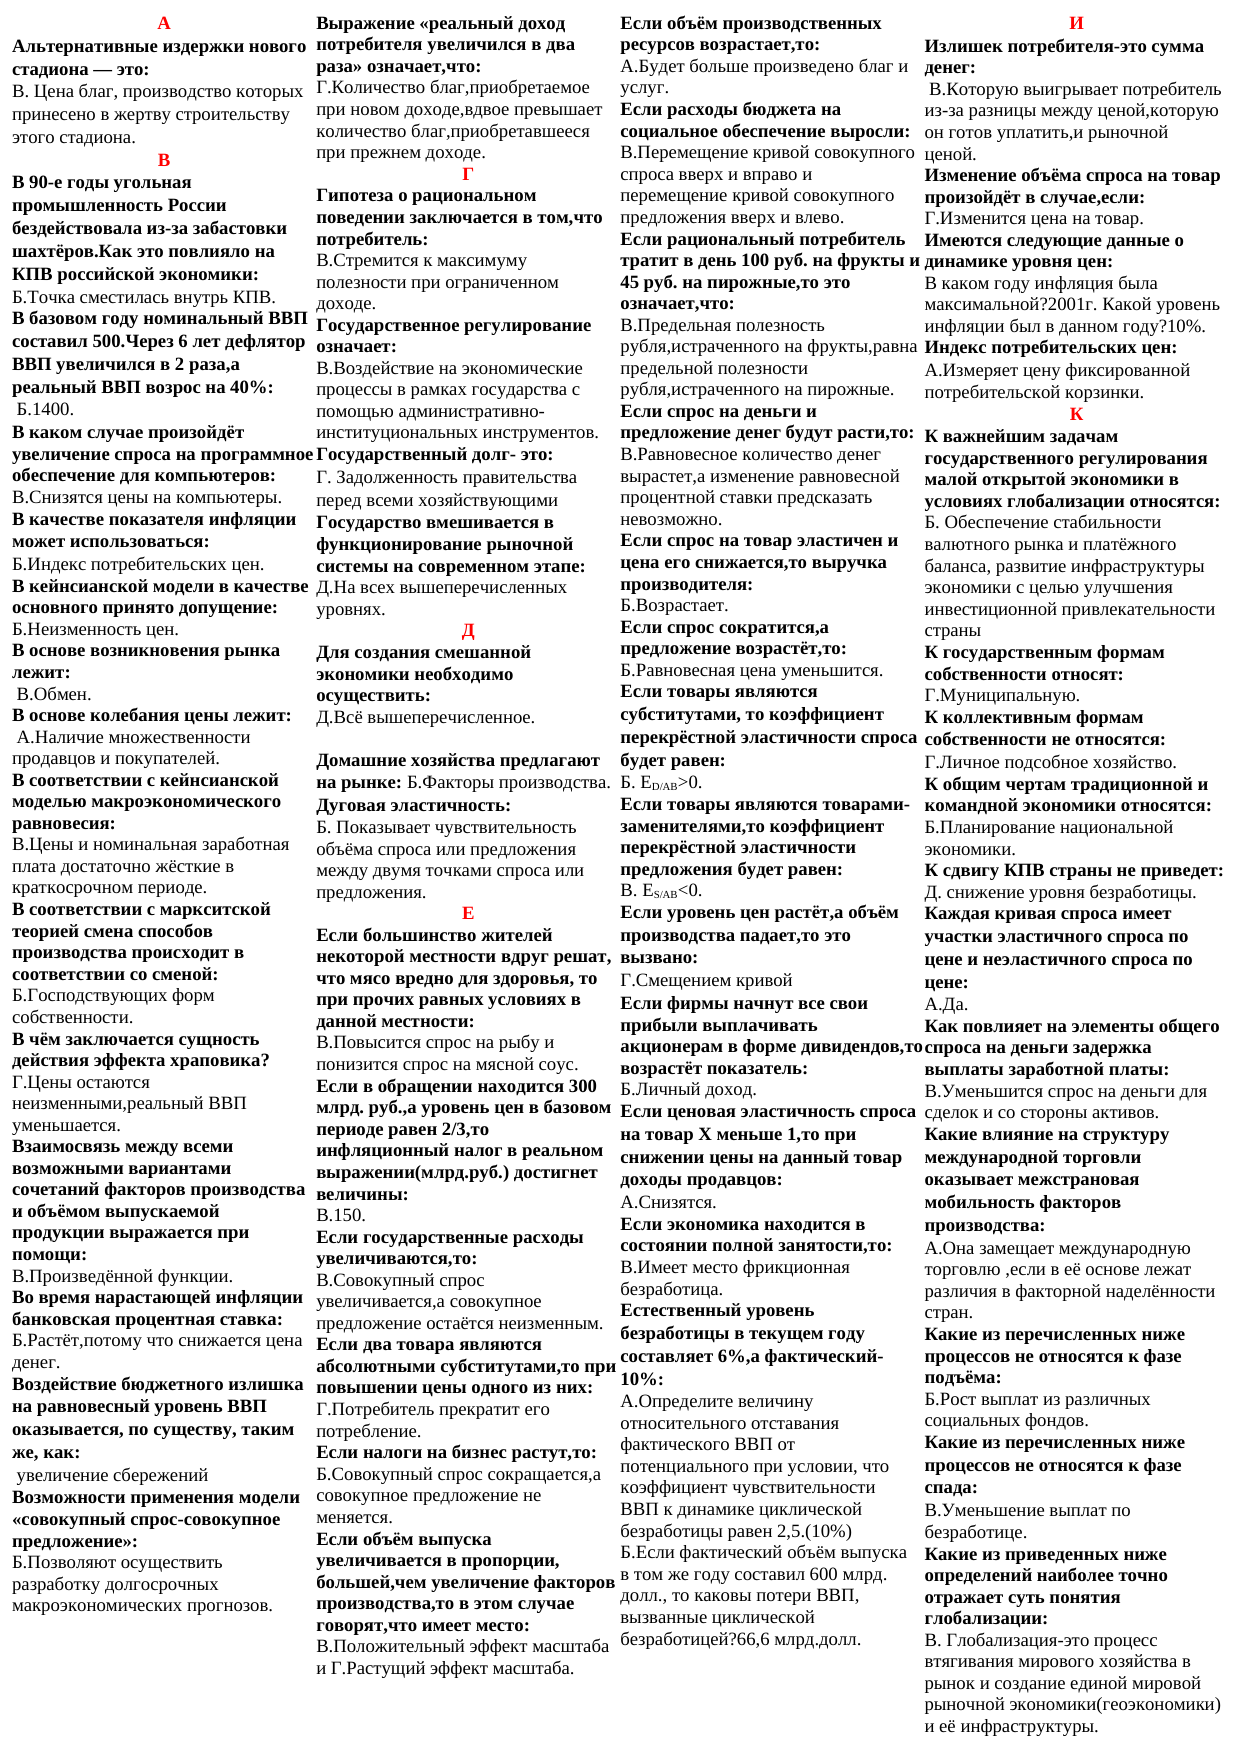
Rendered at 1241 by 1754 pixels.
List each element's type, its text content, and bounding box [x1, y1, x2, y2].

text Если два товара являются абсолютными субститутами,то при повышении цены одного из них: [316, 1333, 620, 1398]
text Б.Неизменность цен. [12, 618, 310, 639]
text Каждая кривая спроса имеет участки эластичного спроса по цене и неэластичного спроса по цене: [924, 902, 1228, 992]
text Б.Личный доход. [620, 1078, 918, 1100]
text А.Да. [924, 993, 1222, 1015]
text Если товары являются субститутами, то коэффициент перекрёстной эластичности спроса будет равен: [620, 680, 924, 770]
text Г.Смещением кривой [620, 969, 924, 991]
text Б.Растёт,потому что снижается цена денег. [12, 1329, 310, 1372]
text Если товары являются товарами-заменителями,то коэффициент перекрёстной эластичности предложения будет равен: [620, 793, 924, 879]
text Если государственные расходы увеличиваются,то: [316, 1226, 620, 1269]
text Г. Задолженность правительства перед всеми хозяйствующими [316, 466, 620, 510]
text Б.Рост выплат из различных социальных фондов. [924, 1388, 1222, 1431]
text В.Которую выигрывает потребитель из-за разницы между ценой,которую он готов уплатить,и рыночной ценой. [924, 78, 1222, 164]
text Как повлияет на элементы общего спроса на деньги задержка выплаты заработной платы: [924, 1015, 1228, 1079]
text А.Наличие множественности продавцов и покупателей. [12, 726, 310, 769]
text В.Произведённой функции. [12, 1264, 310, 1286]
text А.Определите величину относительного отставания фактического ВВП от потенциального при условии, что коэффициент чувствительности ВВП к динамике циклической безработицы равен 2,5.(10%) Б.Если фактический объём выпуска в том же году составил 600 млрд. долл., то каковы потери ВВП, вызванные циклической безработицей?66,6 млрд.долл. [620, 1390, 918, 1649]
text А.Будет больше произведено благ и услуг. [620, 55, 918, 98]
text Б.Господствующих форм собственности. [12, 984, 310, 1027]
text Какие влияние на структуру международной торговли оказывает межстрановая мобильность факторов производства: [924, 1123, 1228, 1236]
text Выражение «реальный доход потребителя увеличился в два раза» означает,что: [316, 12, 620, 76]
text Если в обращении находится 300 млрд. руб.,а уровень цен в базовом периоде равен 2/3,то инфляционный налог в реальном выражении(млрд.руб.) достигнет величины: [316, 1074, 620, 1204]
text Б.Индекс потребительских цен. [12, 553, 310, 574]
text Б.Планирование национальной экономики. [924, 816, 1222, 859]
text А [12, 12, 316, 33]
text Домашние хозяйства предлагают на рынке: Б.Факторы производства. [316, 749, 620, 793]
text Б.Совокупный спрос сокращается,а совокупное предложение не меняется. [316, 1463, 614, 1527]
text А.Она замещает международную торговлю ,если в её основе лежат различия в факторной наделённости стран. [924, 1237, 1222, 1323]
text В каком случае произойдёт увеличение спроса на программное обеспечение для компьютеров: [12, 421, 316, 486]
text В качестве показателя инфляции может использоваться: [12, 507, 316, 552]
text Какие из перечисленных ниже процессов не относятся к фазе спада: [924, 1431, 1228, 1498]
text В основе колебания цены лежит: [12, 704, 310, 726]
text Имеются следующие данные о динамике уровня цен: [924, 229, 1228, 272]
text В. Глобализация-это процесс втягивания мирового хозяйства в рынок и создание единой мировой рыночной экономики(геоэкономики) и её инфраструктуры. [924, 1629, 1222, 1736]
text В.Обмен. [12, 682, 310, 704]
text Д.Всё вышеперечисленное. [316, 706, 614, 727]
text В.150. [316, 1204, 614, 1226]
text В [12, 149, 316, 170]
text Излишек потребителя-это сумма денег: [924, 34, 1222, 78]
text Д. снижение уровня безработицы. [924, 881, 1222, 902]
text Г.Муниципальную. [924, 684, 1228, 706]
text В соответствии с маркситской теорией смена способов производства происходит в соответствии со сменой: [12, 898, 316, 984]
text В.Цены и номинальная заработная плата достаточно жёсткие в краткосрочном периоде. [12, 833, 310, 898]
text Д.На всех вышеперечисленных уровнях. [316, 576, 614, 619]
text В каком году инфляция была максимальной?2001г. Какой уровень инфляции был в данном году?10%. [924, 272, 1222, 336]
text Если фирмы начнут все свои прибыли выплачивать акционерам в форме дивидендов,то возрастёт показатель: [620, 992, 924, 1078]
text Если экономика находится в состоянии полной занятости,то: [620, 1213, 924, 1256]
text Взаимосвязь между всеми возможными вариантами сочетаний факторов производства и объёмом выпускаемой продукции выражается при помощи: [12, 1135, 316, 1264]
text Какие из приведенных ниже определений наиболее точно отражает суть понятия глобализации: [924, 1542, 1228, 1629]
text Естественный уровень безработицы в текущем году составляет 6%,а фактический-10%: [620, 1299, 924, 1389]
text Если налоги на бизнес растут,то: [316, 1441, 620, 1463]
text В основе возникновения рынка лежит: [12, 639, 310, 682]
text К государственным формам собственности относят: [924, 641, 1228, 684]
text В. Цена благ, производство которых принесено в жертву строительству этого стадиона. [12, 80, 316, 147]
text В чём заключается сущность действия эффекта храповика? [12, 1027, 316, 1071]
text В.Совокупный спрос увеличивается,а совокупное предложение остаётся неизменным. [316, 1269, 614, 1333]
text Е [316, 902, 620, 924]
text Изменение объёма спроса на товар произойдёт в случае,если: [924, 164, 1228, 207]
text Г.Количество благ,приобретаемое при новом доходе,вдвое превышает количество благ,приобретавшееся при прежнем доходе. [316, 76, 614, 163]
text В.Уменьшится спрос на деньги для сделок и со стороны активов. [924, 1079, 1222, 1123]
text Б.Точка сместилась внутрь КПВ. [12, 286, 310, 307]
text В.Предельная полезность рубля,истраченного на фрукты,равна предельной полезности рубля,истраченного на пирожные. [620, 314, 918, 400]
text В.Воздействие на экономические процессы в рамках государства с помощью административно-институциональных инструментов. [316, 357, 614, 443]
text Если спрос на товар эластичен и цена его снижается,то выручка производителя: [620, 529, 924, 594]
text Если большинство жителей некоторой местности вдруг решат, что мясо вредно для здоровья, то при прочих равных условиях в данной местности: [316, 924, 620, 1031]
text Если ценовая эластичность спроса на товар Х меньше 1,то при снижении цены на данный товар доходы продавцов: [620, 1100, 924, 1190]
text Если объём выпуска увеличивается в пропорции, большей,чем увеличение факторов производства,то в этом случае говорят,что имеет место: [316, 1527, 620, 1635]
text В.Снизятся цены на компьютеры. [12, 486, 310, 507]
text Д [316, 619, 620, 641]
text Если расходы бюджета на социальное обеспечение выросли: [620, 98, 924, 141]
text Государственное регулирование означает: [316, 314, 620, 357]
text В.Повысится спрос на рыбу и понизится спрос на мясной соус. [316, 1031, 620, 1074]
text Б.Равновесная цена уменьшится. [620, 659, 918, 680]
text В.Равновесное количество денег вырастет,а изменение равновесной процентной ставки предсказать невозможно. [620, 443, 918, 529]
text В кейнсианской модели в качестве основного принято допущение: [12, 574, 316, 618]
text Альтернативные издержки нового стадиона — это: [12, 34, 316, 79]
text А.Снизятся. [620, 1191, 918, 1213]
text Б. ED/AB>0. [620, 771, 918, 793]
text Б.Позволяют осуществить разработку долгосрочных макроэкономических прогнозов. [12, 1551, 310, 1616]
text В базовом году номинальный ВВП составил 500.Через 6 лет дефлятор ВВП увеличился в 2 раза,а реальный ВВП возрос на 40%: [12, 307, 316, 397]
text Индекс потребительских цен: [924, 336, 1228, 358]
text В.Имеет место фрикционная безработица. [620, 1256, 918, 1299]
text Гипотеза о рациональном поведении заключается в том,что потребитель: [316, 184, 620, 249]
text увеличение сбережений [12, 1464, 316, 1485]
text Г [316, 163, 620, 184]
text Г.Изменится цена на товар. [924, 207, 1222, 229]
text Возможности применения модели «совокупный спрос-совокупное предложение»: [12, 1486, 316, 1551]
text Если уровень цен растёт,а объём производства падает,то это вызвано: [620, 901, 924, 968]
text Б.Возрастает. [620, 594, 918, 616]
text В.Уменьшение выплат по безработице. [924, 1499, 1222, 1542]
text В.Положительный эффект масштаба и Г.Растущий эффект масштаба. [316, 1635, 614, 1678]
text Если объём производственных ресурсов возрастает,то: [620, 12, 924, 55]
text К общим чертам традиционной и командной экономики относятся: [924, 773, 1228, 816]
text Если рациональный потребитель тратит в день 100 руб. на фрукты и 45 руб. на пирожные,то это означает,что: [620, 227, 924, 314]
text К важнейшим задачам государственного регулирования малой открытой экономики в условиях глобализации относятся: [924, 425, 1228, 511]
text Государственный долг- это: [316, 443, 620, 464]
text Воздействие бюджетного излишка на равновесный уровень ВВП оказывается, по существу, таким же, как: [12, 1372, 316, 1462]
text Б. Обеспечение стабильности валютного рынка и платёжного баланса, развитие инфраструктуры экономики с целью улучшения инвестиционной привлекательности страны [924, 511, 1228, 641]
text А.Измеряет цену фиксированной потребительской корзинки. [924, 359, 1222, 402]
text Если спрос сократится,а предложение возрастёт,то: [620, 616, 924, 659]
text И [924, 12, 1228, 33]
text Б. Показывает чувствительность объёма спроса или предложения между двумя точками спроса или предложения. [316, 816, 614, 902]
text Если спрос на деньги и предложение денег будут расти,то: [620, 400, 924, 443]
text Государство вмешивается в функционирование рыночной системы на современном этапе: [316, 511, 620, 576]
text К коллективным формам собственности не относятся: [924, 706, 1228, 750]
text В 90-е годы угольная промышленность России бездействовала из-за забастовки шахтёров.Как это повлияло на КПВ российской экономики: [12, 171, 316, 284]
text В.Перемещение кривой совокупного спроса вверх и вправо и перемещение кривой совокупного предложения вверх и влево. [620, 141, 918, 227]
text Б.1400. [12, 398, 316, 420]
text Дуговая эластичность: [316, 794, 620, 816]
text Во время нарастающей инфляции банковская процентная ставка: [12, 1286, 316, 1329]
text Г.Цены остаются неизменными,реальный ВВП уменьшается. [12, 1071, 310, 1135]
text Для создания смешанной экономики необходимо осуществить: [316, 641, 620, 706]
text К сдвигу КПВ страны не приведет: [924, 859, 1228, 881]
text Г.Потребитель прекратит его потребление. [316, 1398, 614, 1441]
text Какие из перечисленных ниже процессов не относятся к фазе подъёма: [924, 1323, 1228, 1388]
text Г.Личное подсобное хозяйство. [924, 751, 1222, 773]
text В. ES/AB<0. [620, 879, 918, 901]
text В.Стремится к максимуму полезности при ограниченном доходе. [316, 249, 614, 314]
text К [924, 402, 1228, 424]
text В соответствии с кейнсианской моделью макроэкономического равновесия: [12, 769, 316, 833]
